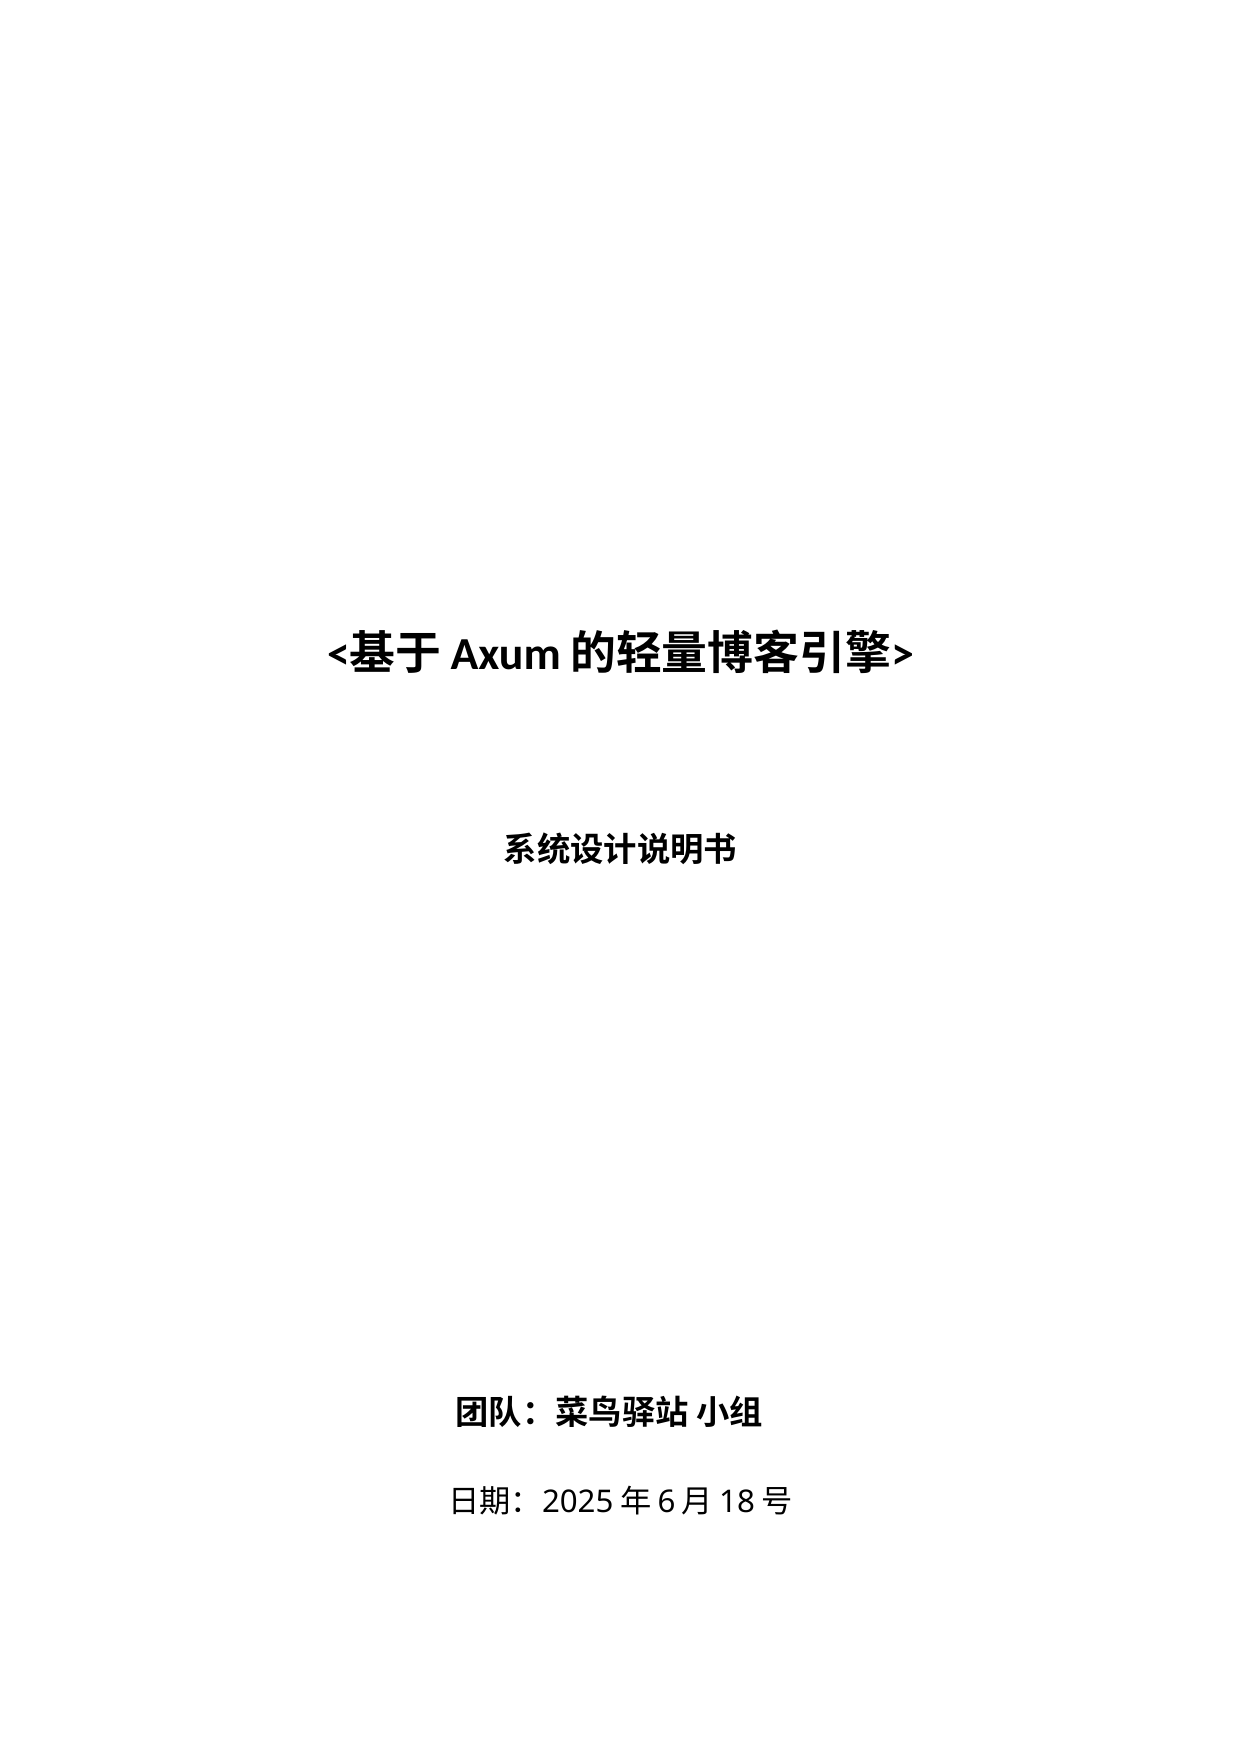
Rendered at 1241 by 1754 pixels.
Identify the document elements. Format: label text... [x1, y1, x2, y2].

text <基于Axum的轻量博客引擎> [187, 601, 1053, 698]
text 日期：2025年6月18号 [187, 1466, 1053, 1531]
text 系统设计说明书 [187, 814, 1053, 879]
text 团队：菜鸟驿站 小组 [187, 1378, 1053, 1443]
